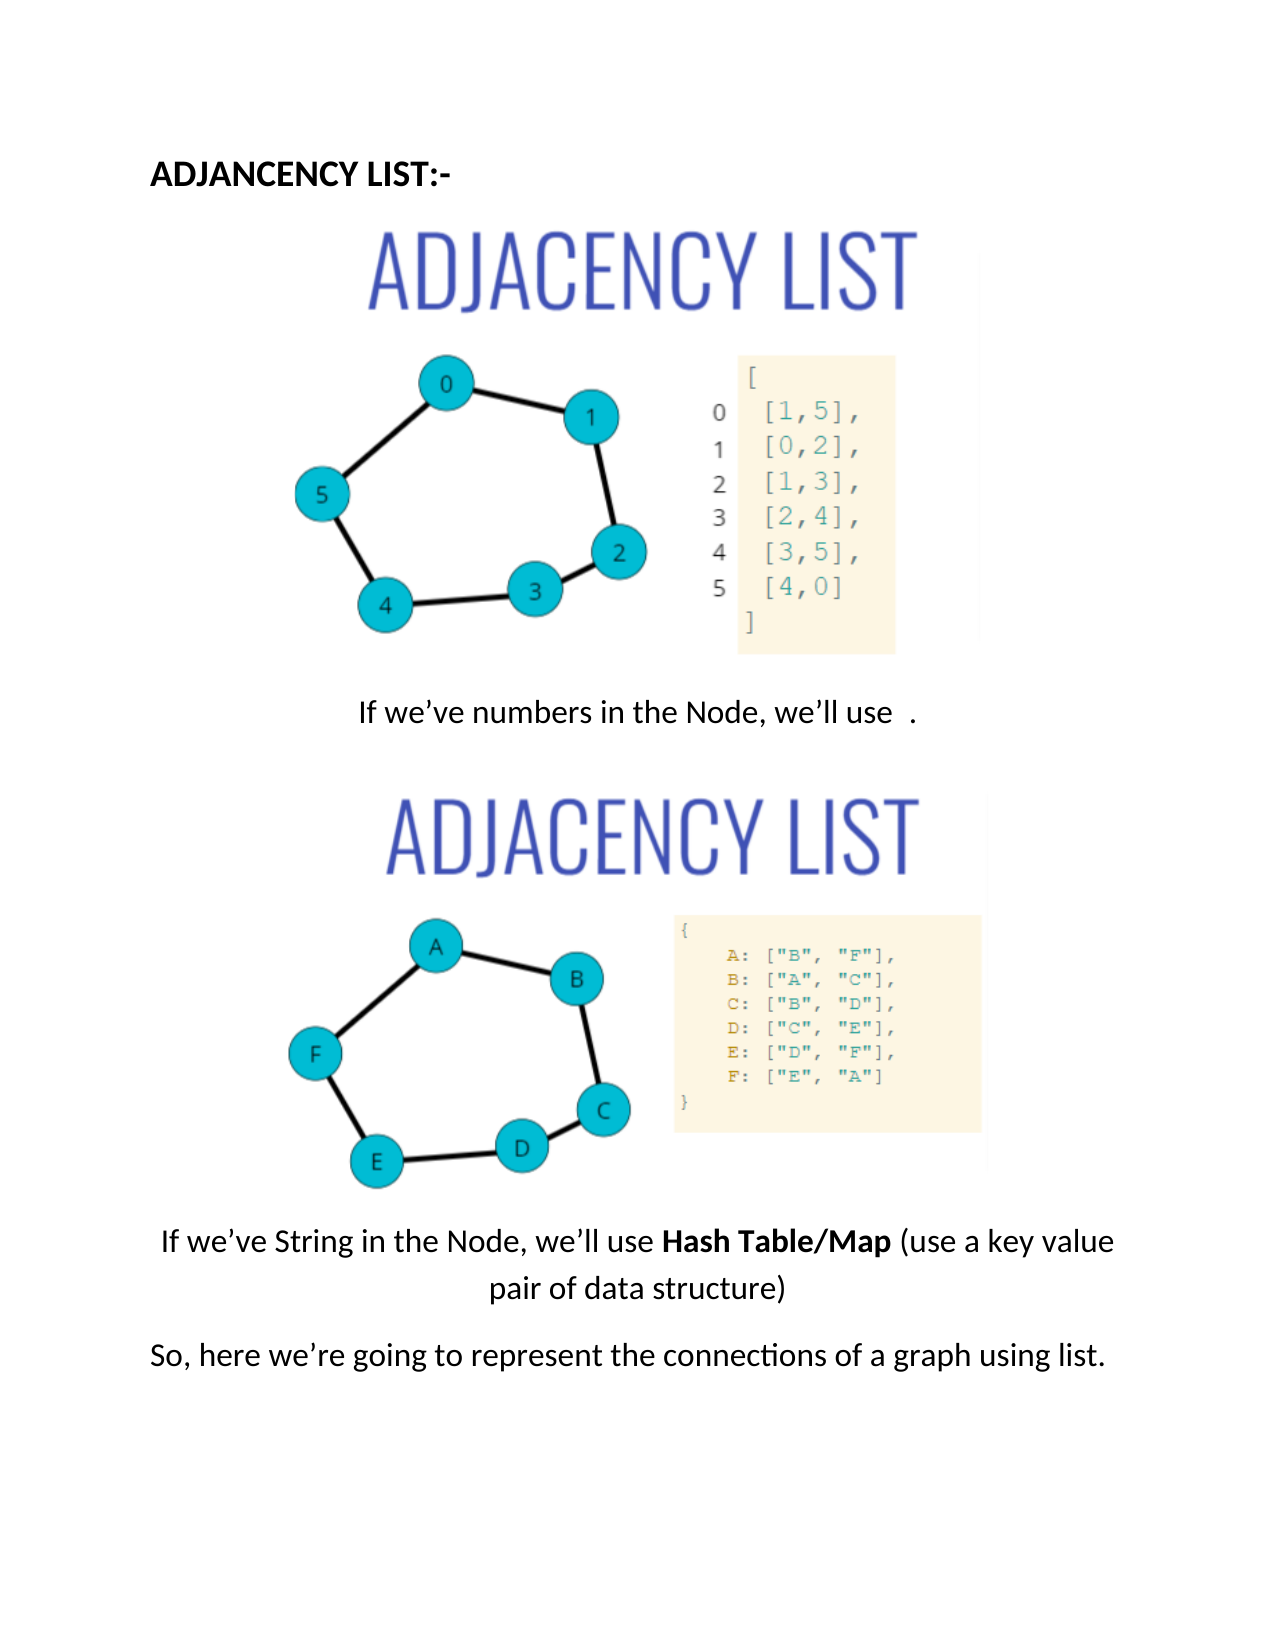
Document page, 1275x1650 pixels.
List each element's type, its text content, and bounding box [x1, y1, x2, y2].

picture [294, 223, 981, 667]
text If we’ve String in the Node, we’ll use Hash Table/Map (use a key value pair of data structure) [150, 1220, 1125, 1308]
text So, here we’re going to represent the connections of a graph using list. [150, 1334, 1125, 1375]
picture [286, 789, 989, 1196]
text ADJANCENCY LIST:- [150, 150, 1125, 196]
text If we’ve numbers in the Node, we’ll use . [150, 692, 1125, 764]
